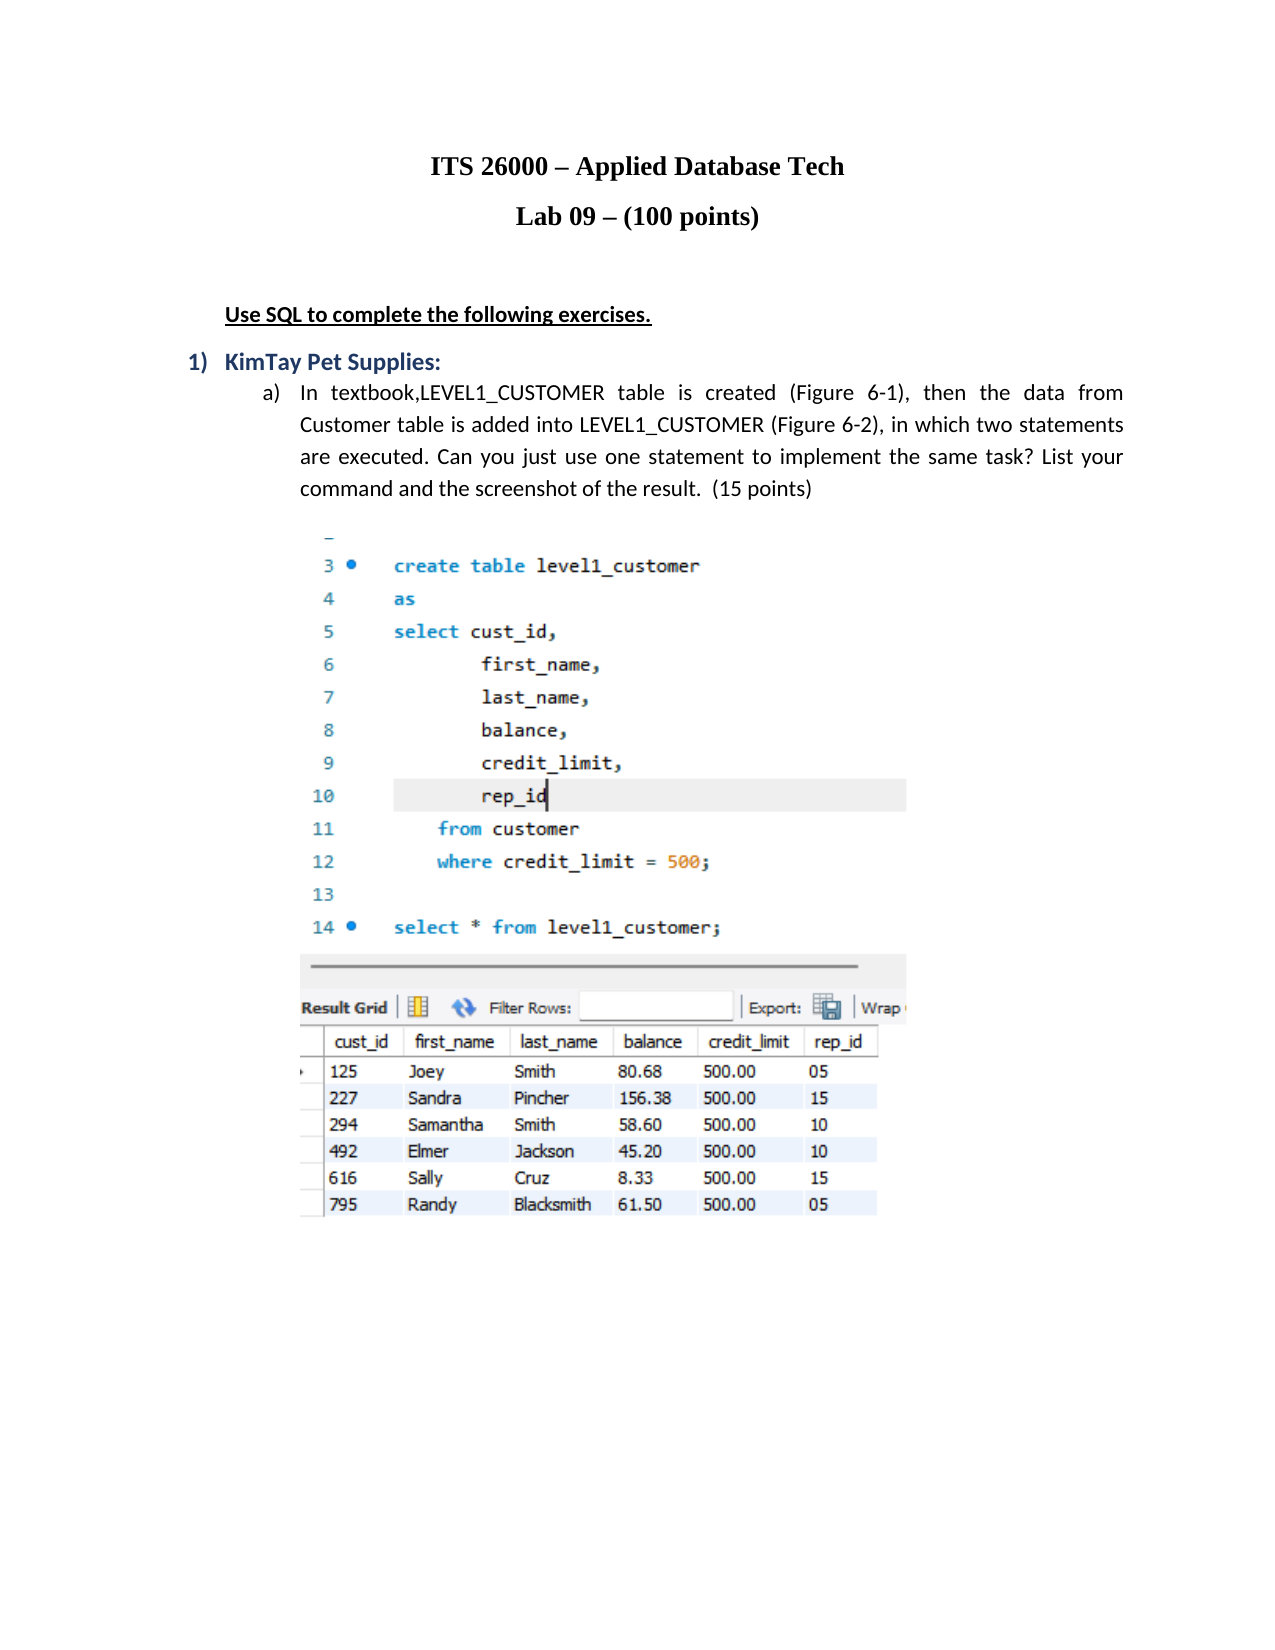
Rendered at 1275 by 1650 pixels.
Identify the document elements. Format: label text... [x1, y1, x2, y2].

list In textbook,LEVEL1_CUSTOMER table is created (Figure 6-1), then the data from Customer table is added into LEVEL1_CUSTOMER (Figure 6-2), in which two statements are executed. Can you just use one statement to implement the same task? List your command and the screenshot of the result. (15 points) [262, 378, 1125, 503]
text ITS 26000 – Applied Database Tech [150, 150, 1125, 181]
text Use SQL to complete the following exercises. [150, 300, 1125, 328]
picture [300, 538, 907, 1225]
subtitle KimTay Pet Supplies: [187, 346, 1125, 377]
text Lab 09 – (100 points) [150, 200, 1125, 231]
